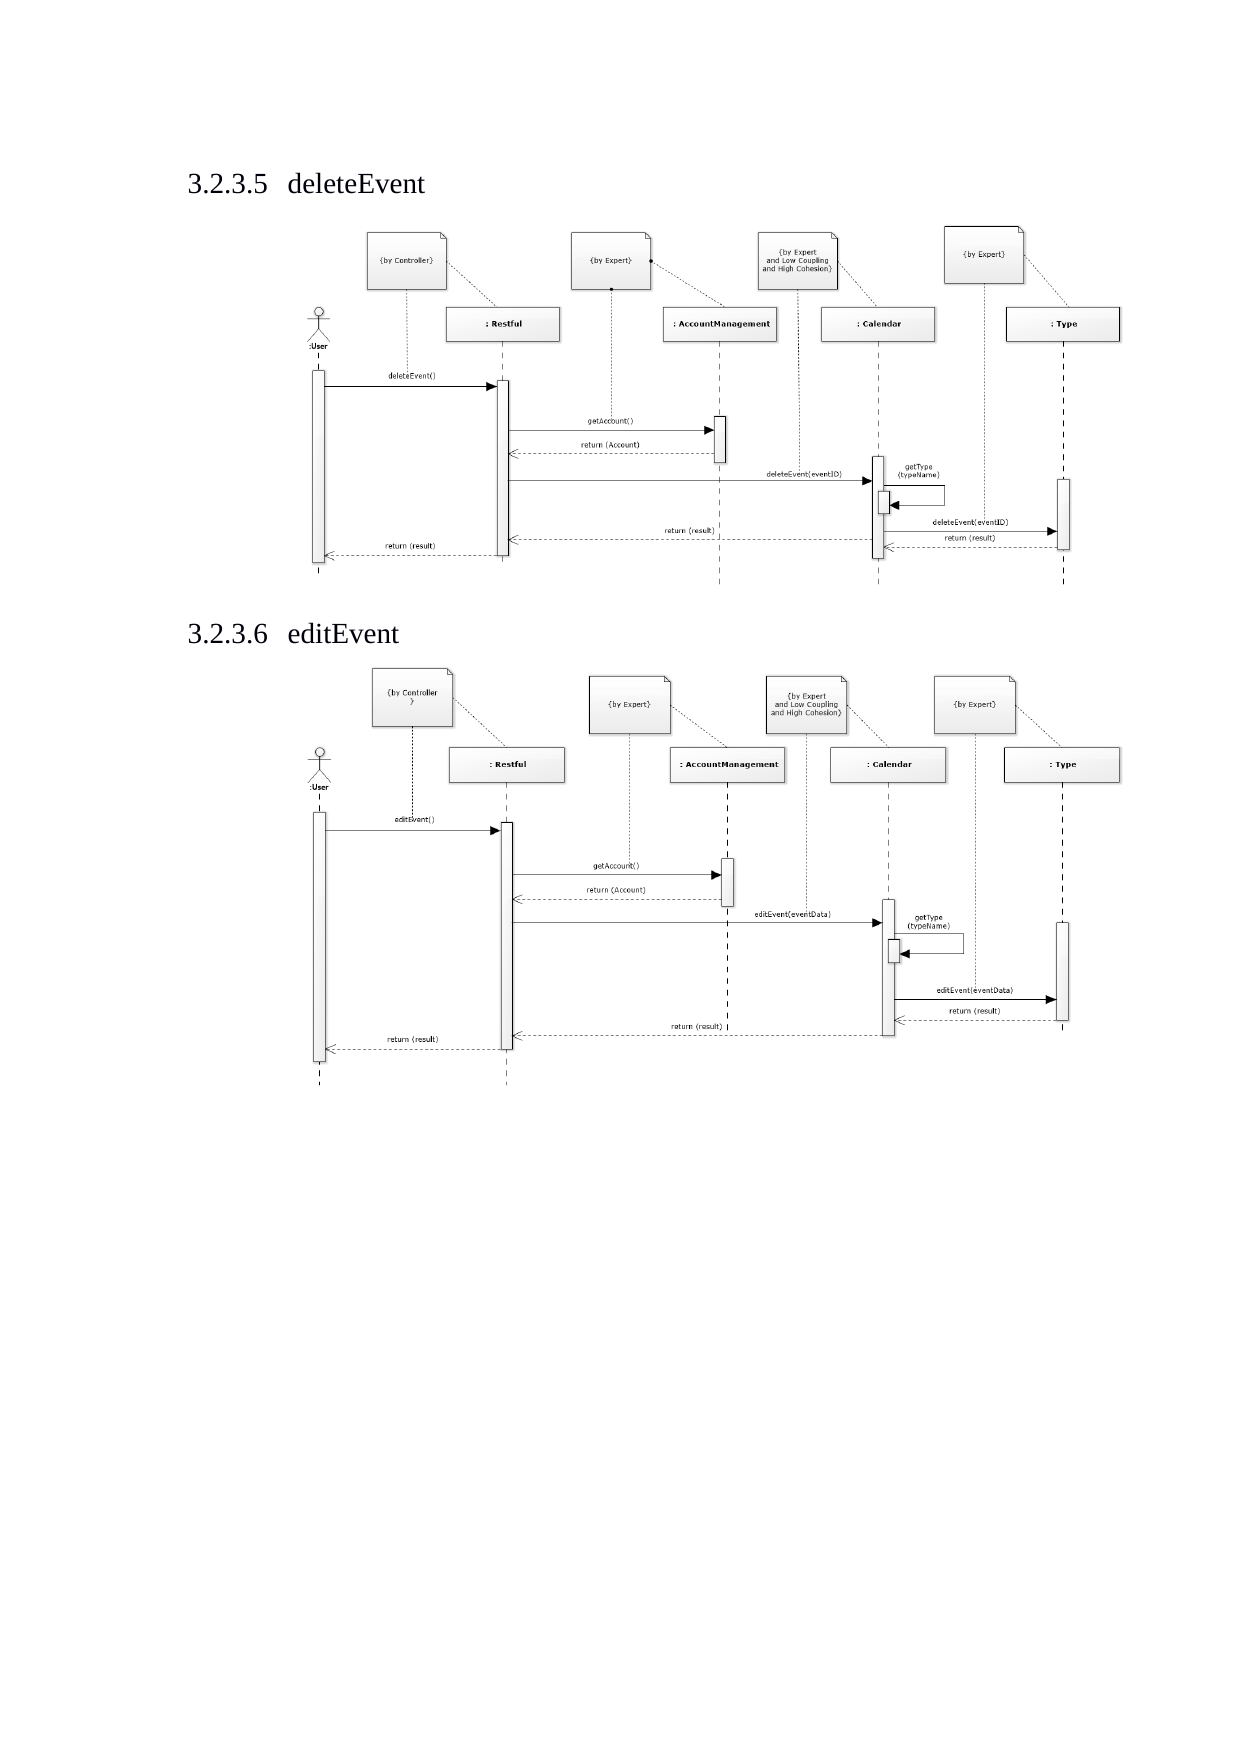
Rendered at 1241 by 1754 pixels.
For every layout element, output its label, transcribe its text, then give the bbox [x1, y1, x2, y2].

picture [262, 218, 1128, 598]
picture [262, 660, 1128, 1094]
